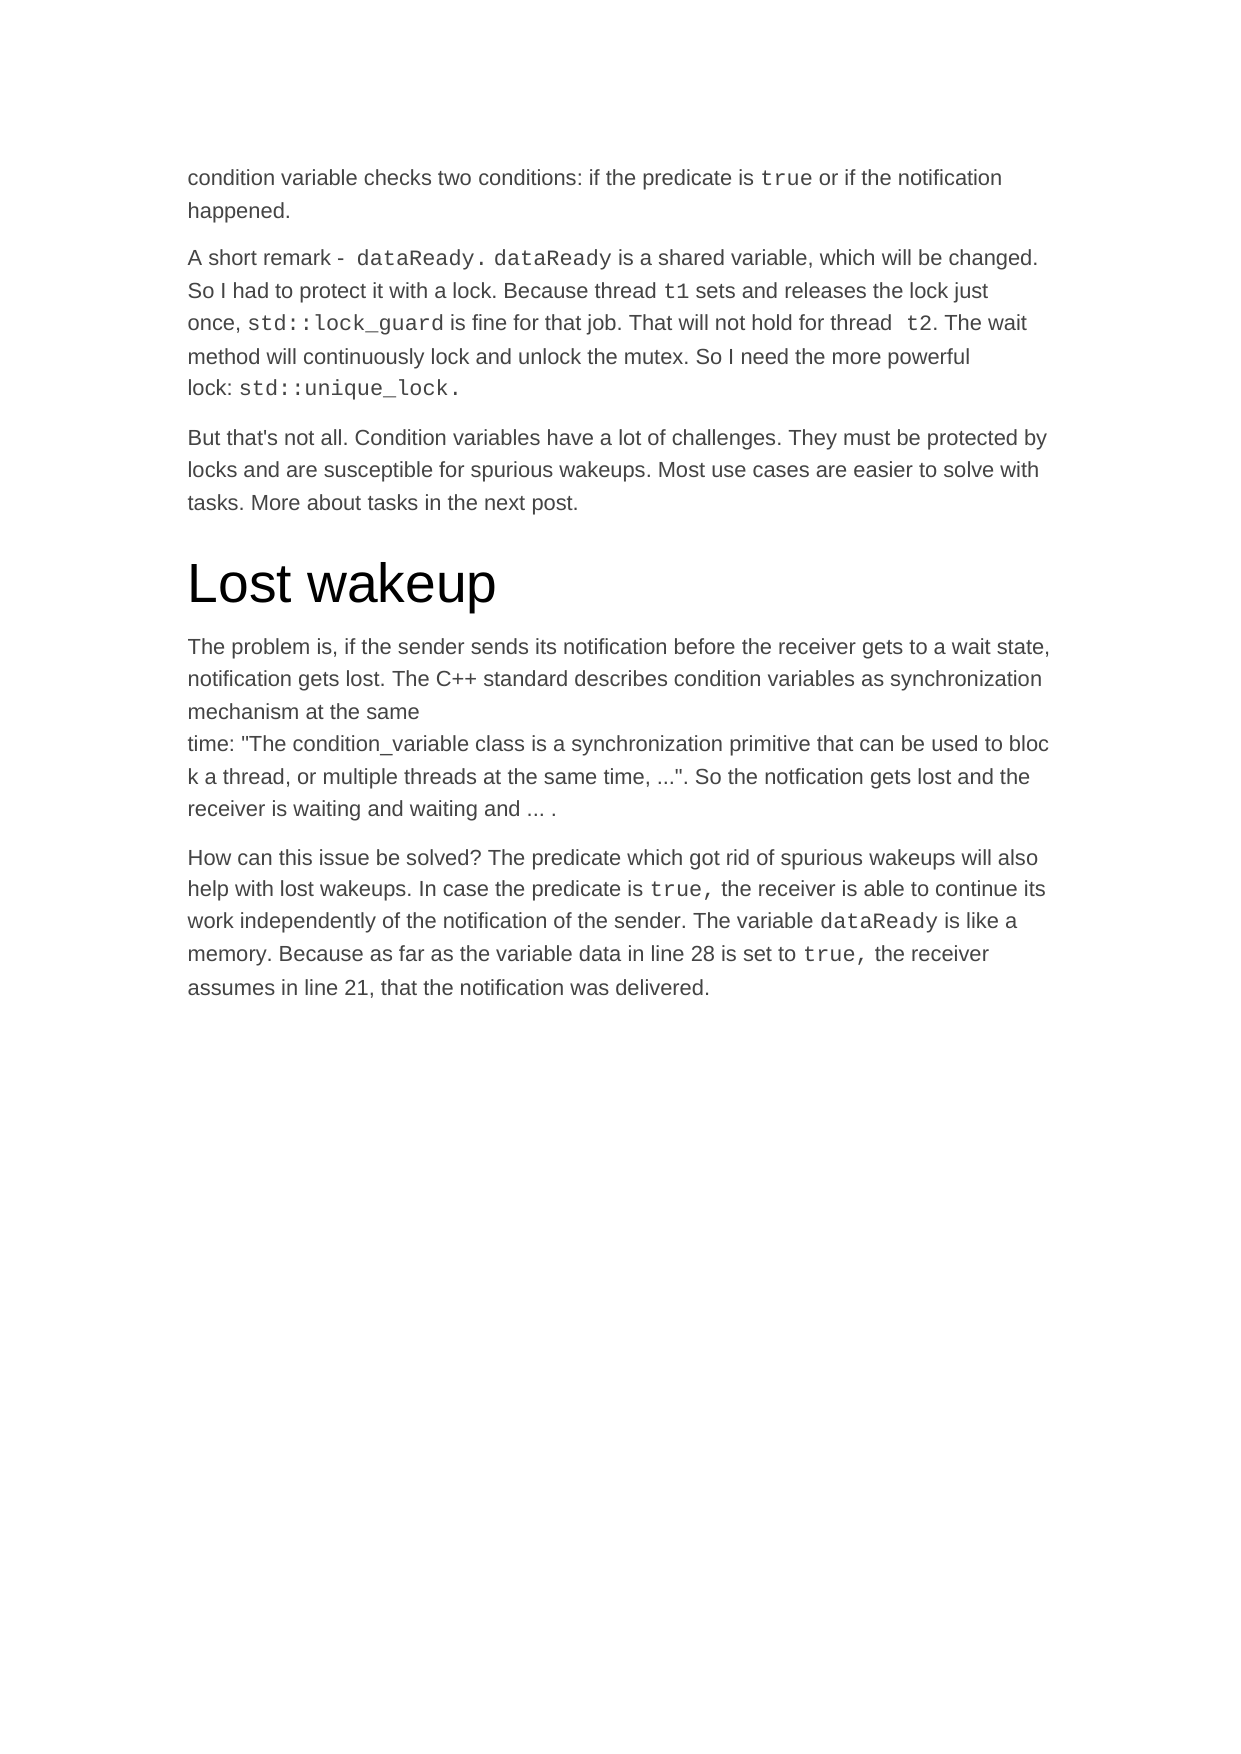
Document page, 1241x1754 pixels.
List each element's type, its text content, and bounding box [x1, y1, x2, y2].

text The problem is, if the sender sends its notification before the receiver gets to a wait state, notification gets lost. The C++ standard describes condition variables as synchronization mechanism at the same time: "The condition_variable class is a synchronization primitive that can be used to block a thread, or multiple threads at the same time, ...". So the notfication gets lost and the receiver is waiting and waiting and ... . [187, 630, 1053, 825]
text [187, 162, 1053, 227]
text How can this issue be solved? The predicate which got rid of spurious wakeups will also help with lost wakeups. In case the predicate is true, the receiver is able to continue its work independently of the notification of the sender. The variable dataReady is like a memory. Because as far as the variable data in line 28 is set to true, the receiver assumes in line 21, that the notification was delivered. [187, 841, 1053, 1003]
subtitle Lost wakeup [187, 549, 1053, 614]
text But that's not all. Condition variables have a lot of challenges. They must be protected by locks and are susceptible for spurious wakeups. Most use cases are easier to solve with tasks. More about tasks in the next post. [187, 421, 1053, 518]
text A short remark - dataReady. dataReady is a shared variable, which will be changed. So I had to protect it with a lock. Because thread t1 sets and releases the lock just once, std::lock_guard is fine for that job. That will not hold for thread t2. The wait method will continuously lock and unlock the mutex. So I need the more powerful lock: std::unique_lock. [187, 243, 1053, 405]
